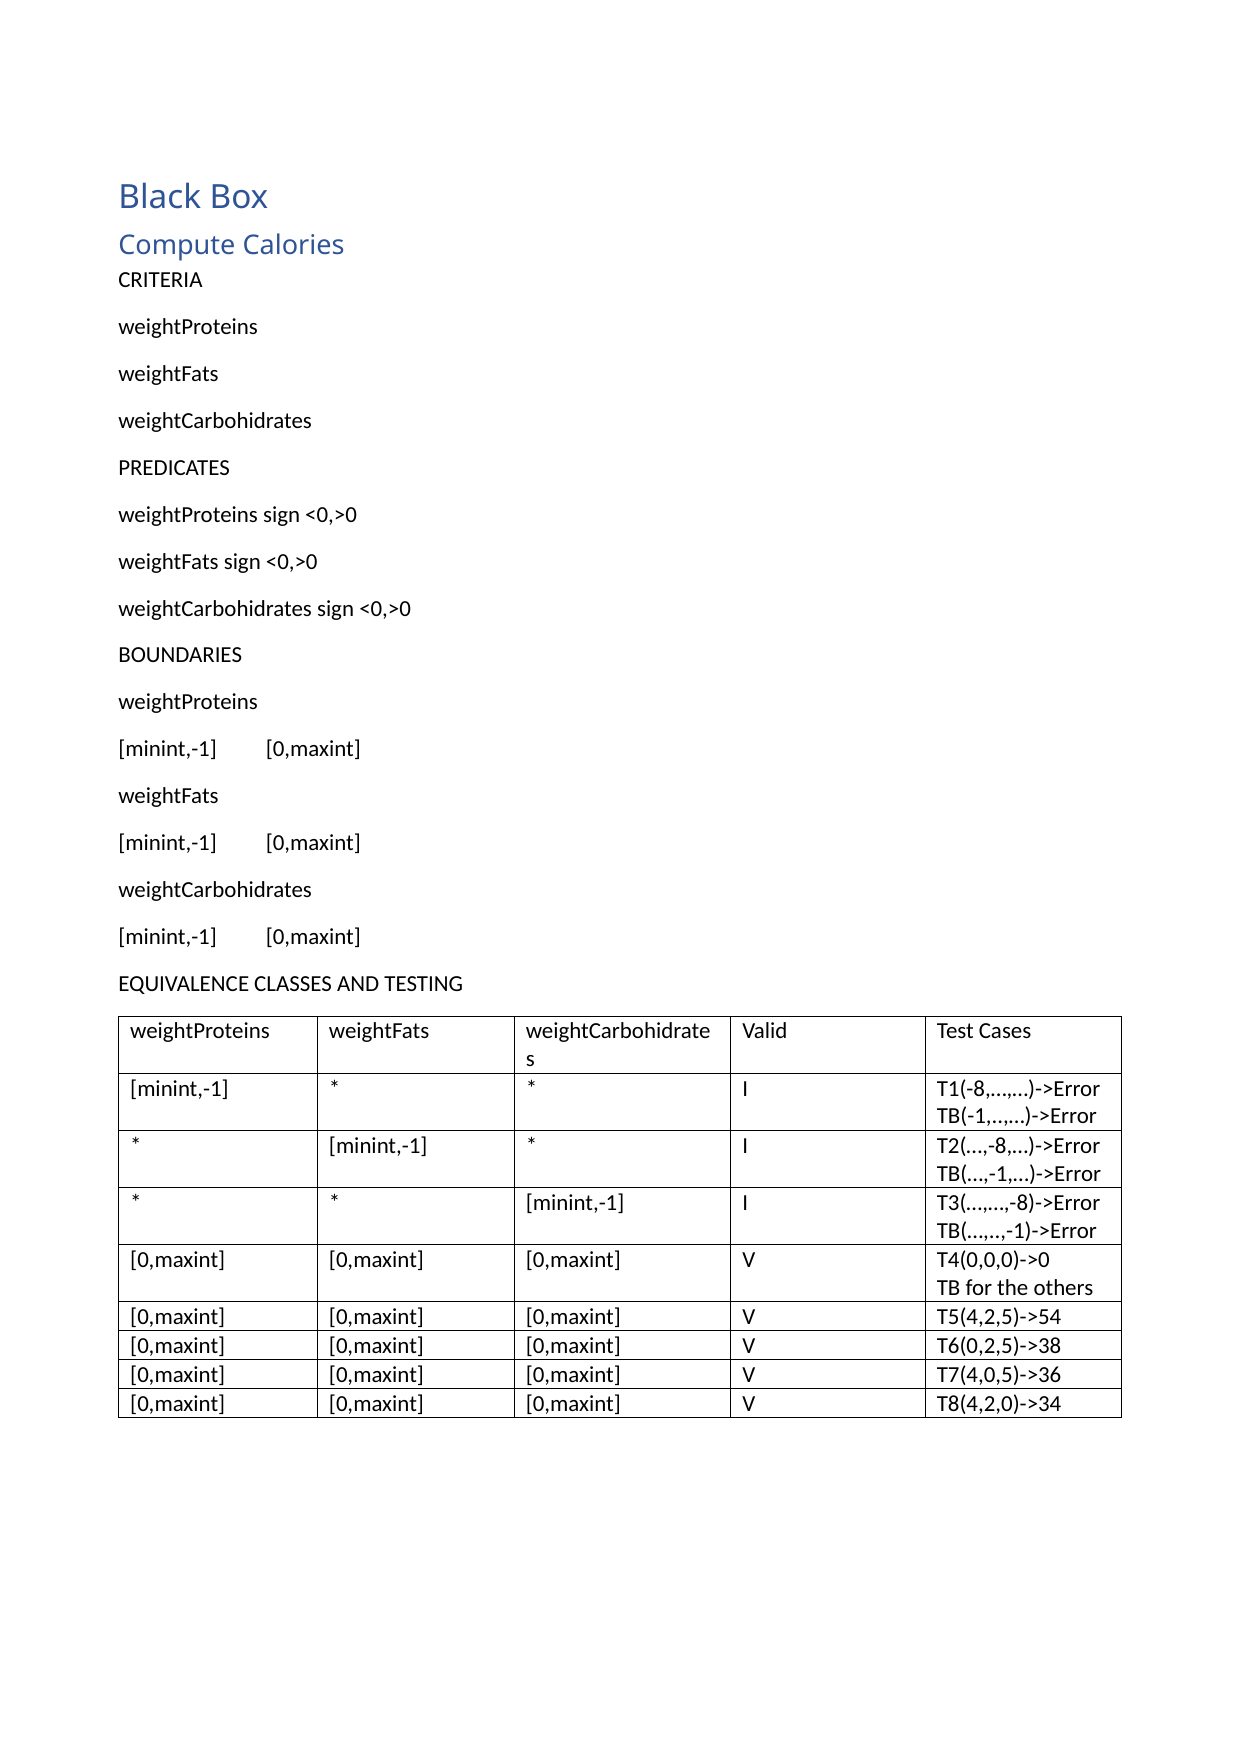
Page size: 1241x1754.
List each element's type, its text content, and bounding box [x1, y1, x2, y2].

text [minint,-1] [0,maxint] [118, 828, 1122, 856]
text weightFats sign <0,>0 [118, 547, 1122, 575]
table_cell [0,maxint] [318, 1331, 514, 1359]
subtitle Black Box [118, 173, 1122, 218]
text weightFats [118, 781, 1122, 809]
text weightCarbohidrates sign <0,>0 [118, 594, 1122, 622]
text weightCarbohidrates [118, 875, 1122, 903]
text weightCarbohidrates [118, 406, 1122, 434]
text BOUNDARIES [118, 641, 1122, 668]
table_cell [minint,-1] [318, 1131, 514, 1187]
text weightProteins [118, 312, 1122, 340]
text [minint,-1] [0,maxint] [118, 922, 1122, 950]
table_cell * [318, 1074, 514, 1130]
table_cell V [731, 1360, 925, 1388]
text CRITERIA [118, 266, 1122, 293]
table_cell T7(4,0,5)->36 [926, 1360, 1121, 1388]
table_cell * [515, 1131, 730, 1187]
table_cell * [515, 1074, 730, 1130]
text weightFats [118, 359, 1122, 387]
table_header weightProteins [119, 1017, 317, 1073]
table_cell I [731, 1188, 925, 1244]
table_cell T2(…,-8,…)->Error TB(…,-1,…)->Error [926, 1131, 1121, 1187]
table_cell V [731, 1331, 925, 1359]
table_cell [0,maxint] [119, 1360, 317, 1388]
table_header Test Cases [926, 1017, 1121, 1073]
subtitle Compute Calories [118, 226, 1122, 263]
table_cell V [731, 1389, 925, 1417]
table_header Valid [731, 1017, 925, 1073]
table_cell T3(…,…,-8)->Error TB(…,..,-1)->Error [926, 1188, 1121, 1244]
table_cell [minint,-1] [119, 1074, 317, 1130]
table_cell [0,maxint] [515, 1245, 730, 1301]
table_header weightFats [318, 1017, 514, 1073]
table_cell I [731, 1131, 925, 1187]
table_cell [0,maxint] [515, 1389, 730, 1417]
table_cell [0,maxint] [119, 1245, 317, 1301]
table_cell I [731, 1074, 925, 1130]
table_cell [minint,-1] [515, 1188, 730, 1244]
text [minint,-1] [0,maxint] [118, 734, 1122, 762]
table_cell T5(4,2,5)->54 [926, 1302, 1121, 1330]
table_cell [0,maxint] [515, 1360, 730, 1388]
table_cell [0,maxint] [119, 1331, 317, 1359]
table_cell T8(4,2,0)->34 [926, 1389, 1121, 1417]
table_cell T6(0,2,5)->38 [926, 1331, 1121, 1359]
table_cell [0,maxint] [119, 1302, 317, 1330]
table_cell [0,maxint] [318, 1389, 514, 1417]
table_cell * [119, 1131, 317, 1187]
table_cell V [731, 1302, 925, 1330]
table_cell [0,maxint] [515, 1331, 730, 1359]
table_cell [0,maxint] [515, 1302, 730, 1330]
table_cell [0,maxint] [318, 1302, 514, 1330]
table_cell * [119, 1188, 317, 1244]
table_cell [0,maxint] [119, 1389, 317, 1417]
text PREDICATES [118, 453, 1122, 481]
text weightProteins sign <0,>0 [118, 500, 1122, 528]
table_cell * [318, 1188, 514, 1244]
table_cell T1(-8,…,…)->Error TB(-1,..,…)->Error [926, 1074, 1121, 1130]
table_cell [0,maxint] [318, 1245, 514, 1301]
text EQUIVALENCE CLASSES AND TESTING [118, 969, 1122, 997]
text weightProteins [118, 687, 1122, 715]
table_cell V [731, 1245, 925, 1301]
table_cell [0,maxint] [318, 1360, 514, 1388]
table_header weightCarbohidrates [515, 1017, 730, 1073]
table_cell T4(0,0,0)->0 TB for the others [926, 1245, 1121, 1301]
